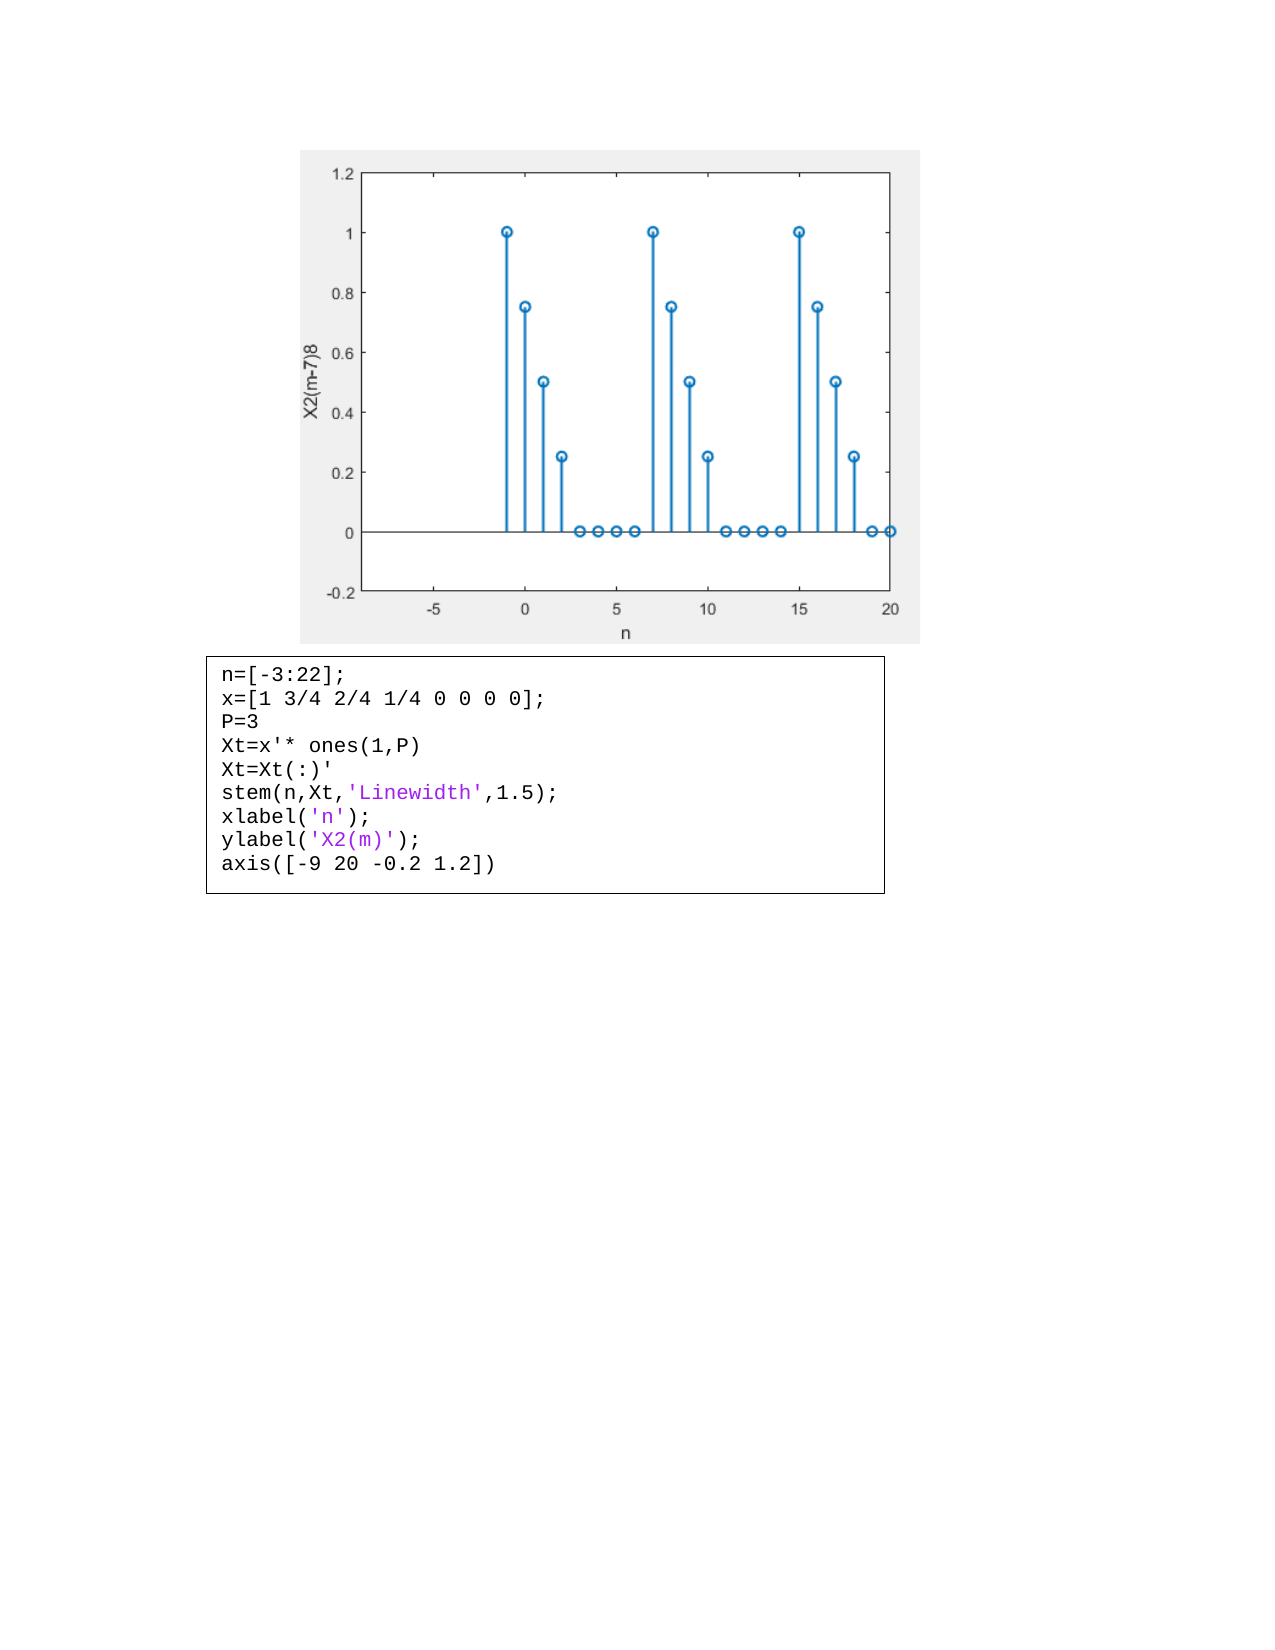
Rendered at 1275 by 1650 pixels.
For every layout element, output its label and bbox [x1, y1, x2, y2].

picture [300, 150, 921, 644]
